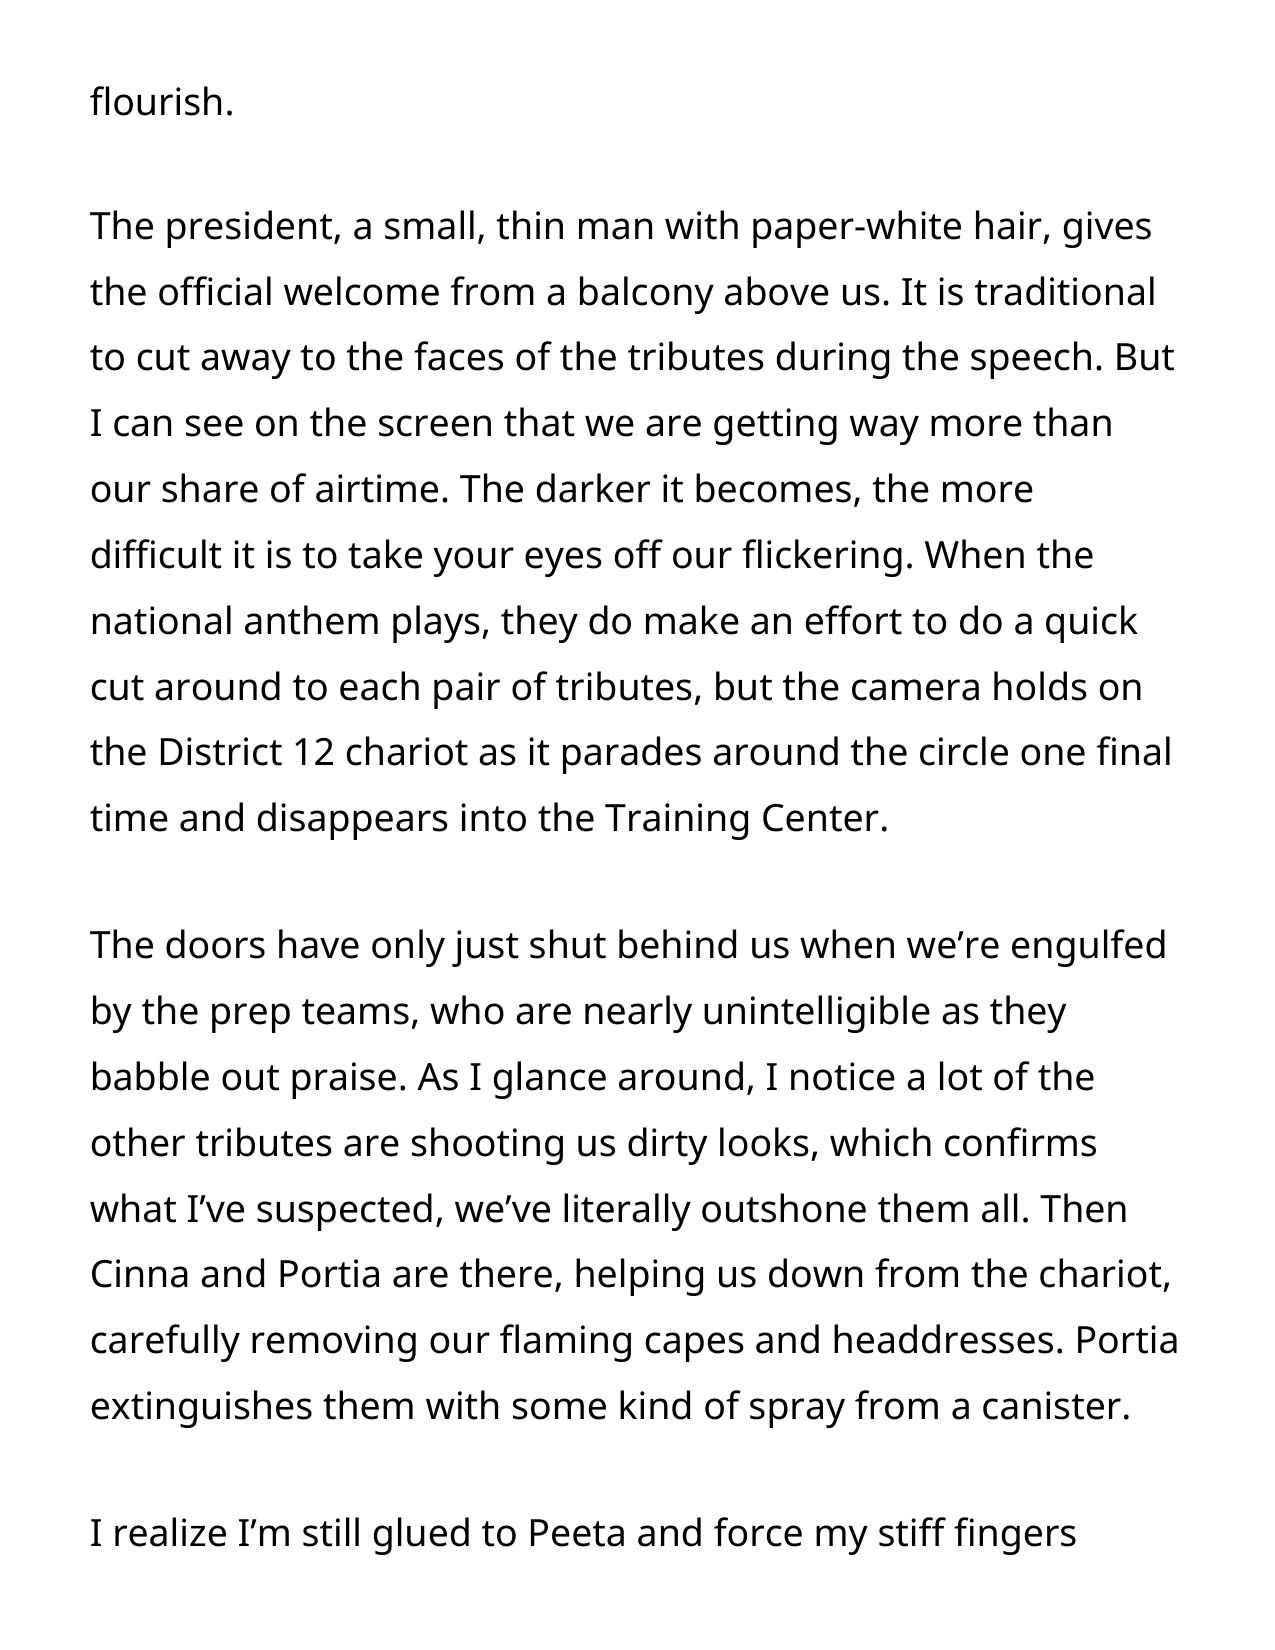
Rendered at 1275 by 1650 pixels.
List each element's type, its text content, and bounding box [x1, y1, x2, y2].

text I realize I’m still glued to Peeta and force my stiff fingers [89, 1506, 1181, 1557]
text The doors have only just shut behind us when we’re engulfed by the prep teams, who are nearly unintelligible as they babble out praise. As I glance around, I notice a lot of the other tributes are shooting us dirty looks, which confirms what I’ve suspected, we’ve literally outshone them all. Then Cinna and Portia are there, helping us down from the chariot, carefully removing our flaming capes and headdresses. Portia extinguishes them with some kind of spray from a canister. [89, 919, 1181, 1431]
text flourish. [89, 75, 1181, 126]
text The president, a small, thin man with paper-white hair, gives the official welcome from a balcony above us. It is traditional to cut away to the faces of the tributes during the speech. But I can see on the screen that we are getting way more than our share of airtime. The darker it becomes, the more difficult it is to take your eyes off our flickering. When the national anthem plays, they do make an effort to do a quick cut around to each pair of tributes, but the camera holds on the District 12 chariot as it parades around the circle one final time and disappears into the Training Center. [89, 199, 1177, 842]
